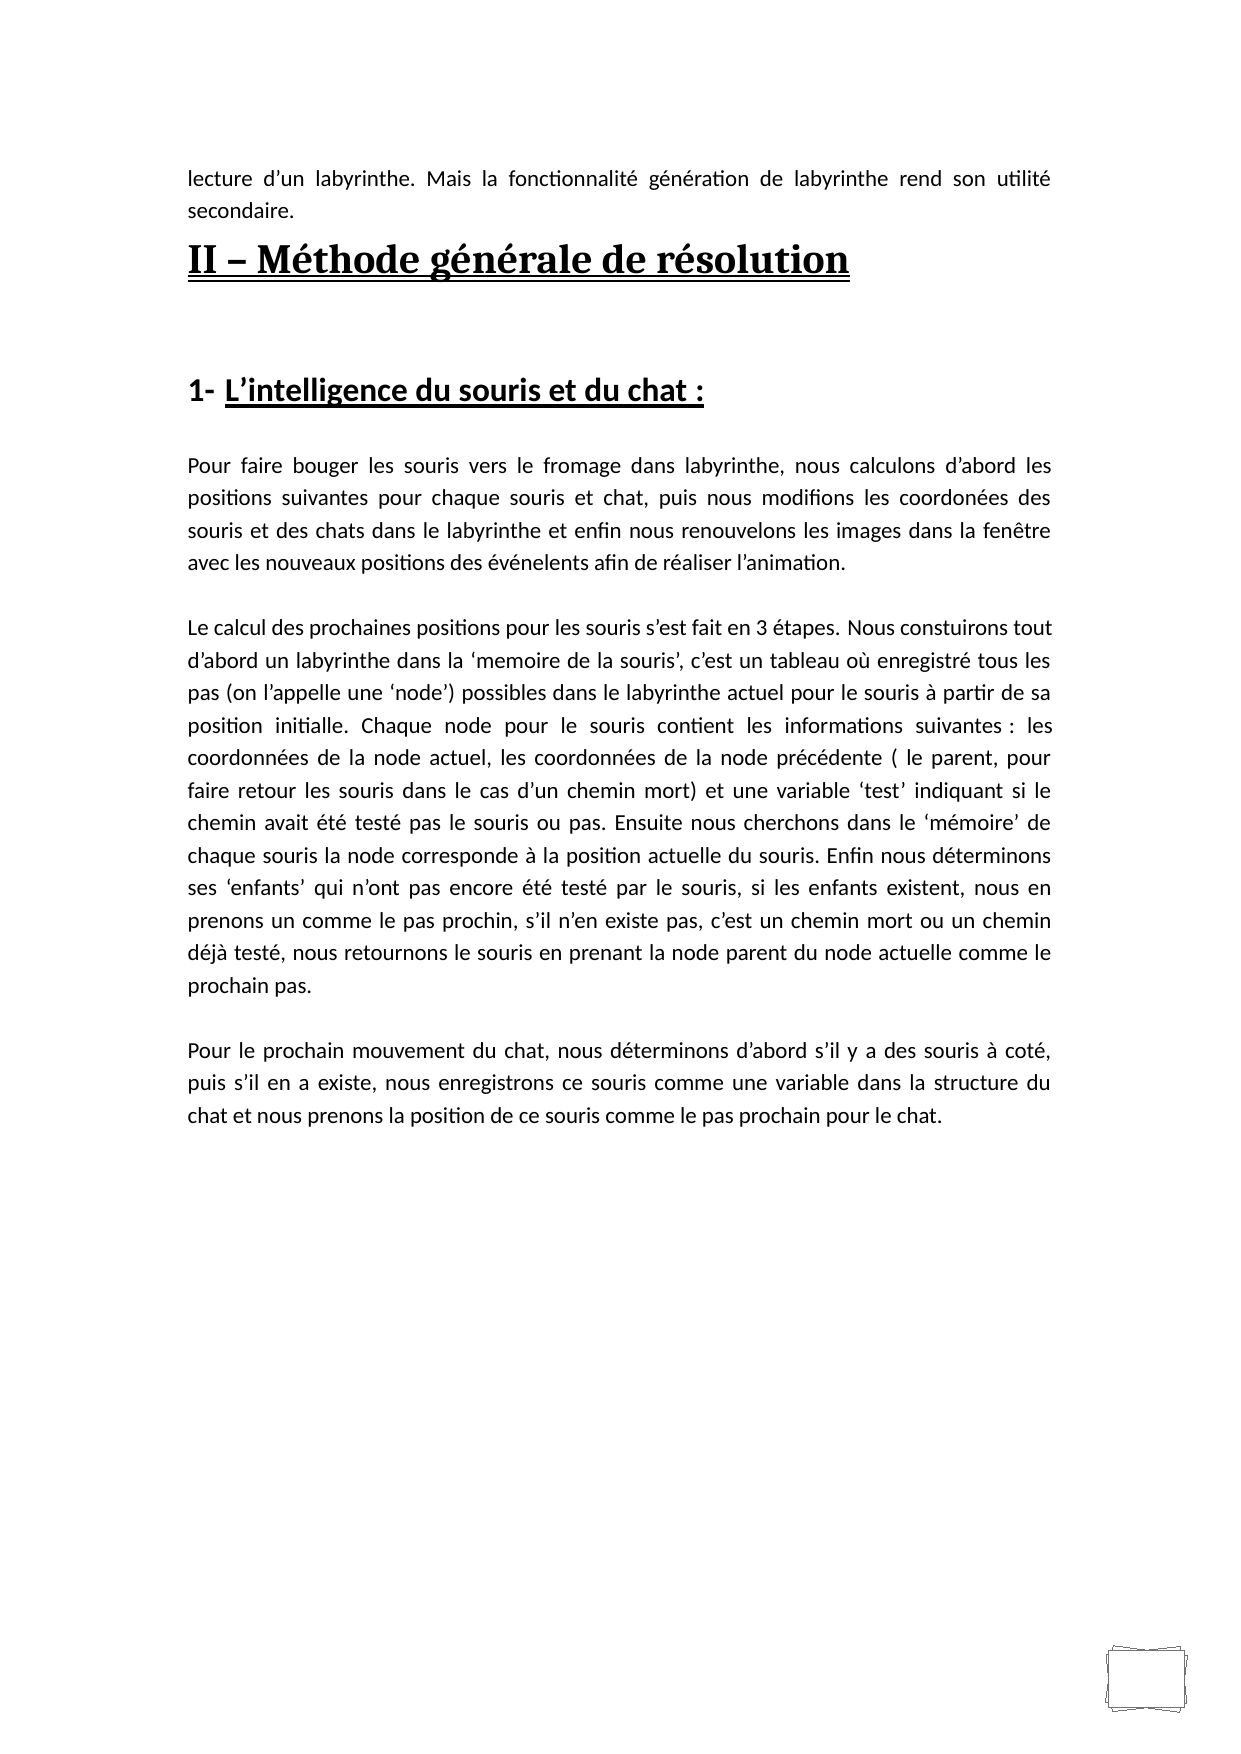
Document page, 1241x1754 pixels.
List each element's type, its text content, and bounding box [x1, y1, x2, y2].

list L’intelligence du souris et du chat : [187, 357, 1053, 422]
text Pour le prochain mouvement du chat, nous déterminons d’abord s’il y a des souris à coté, puis s’il en a existe, nous enregistrons ce souris comme une variable dans la structure du chat et nous prenons la position de ce souris comme le pas prochain pour le chat. [187, 1034, 1053, 1131]
text Le calcul des prochaines positions pour les souris s’est fait en 3 étapes. Nous constuirons tout d’abord un labyrinthe dans la ‘memoire de la souris’, c’est un tableau où enregistré tous les pas (on l’appelle une ‘node’) possibles dans le labyrinthe actuel pour le souris à partir de sa position initialle. Chaque node pour le souris contient les informations suivantes : les coordonnées de la node actuel, les coordonnées de la node précédente ( le parent, pour faire retour les souris dans le cas d’un chemin mort) et une variable ‘test’ indiquant si le chemin avait été testé pas le souris ou pas. Ensuite nous cherchons dans le ‘mémoire’ de chaque souris la node corresponde à la position actuelle du souris. Enfin nous déterminons ses ‘enfants’ qui n’ont pas encore été testé par le souris, si les enfants existent, nous en prenons un comme le pas prochin, s’il n’en existe pas, c’est un chemin mort ou un chemin déjà testé, nous retournons le souris en prenant la node parent du node actuelle comme le prochain pas. [187, 611, 1053, 1001]
text Pour faire bouger les souris vers le fromage dans labyrinthe, nous calculons d’abord les positions suivantes pour chaque souris et chat, puis nous modifions les coordonées des souris et des chats dans le labyrinthe et enfin nous renouvelons les images dans la fenêtre avec les nouveaux positions des événelents afin de réaliser l’animation. [187, 449, 1053, 579]
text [187, 162, 1053, 227]
text II – Méthode générale de résolution [187, 227, 1053, 292]
